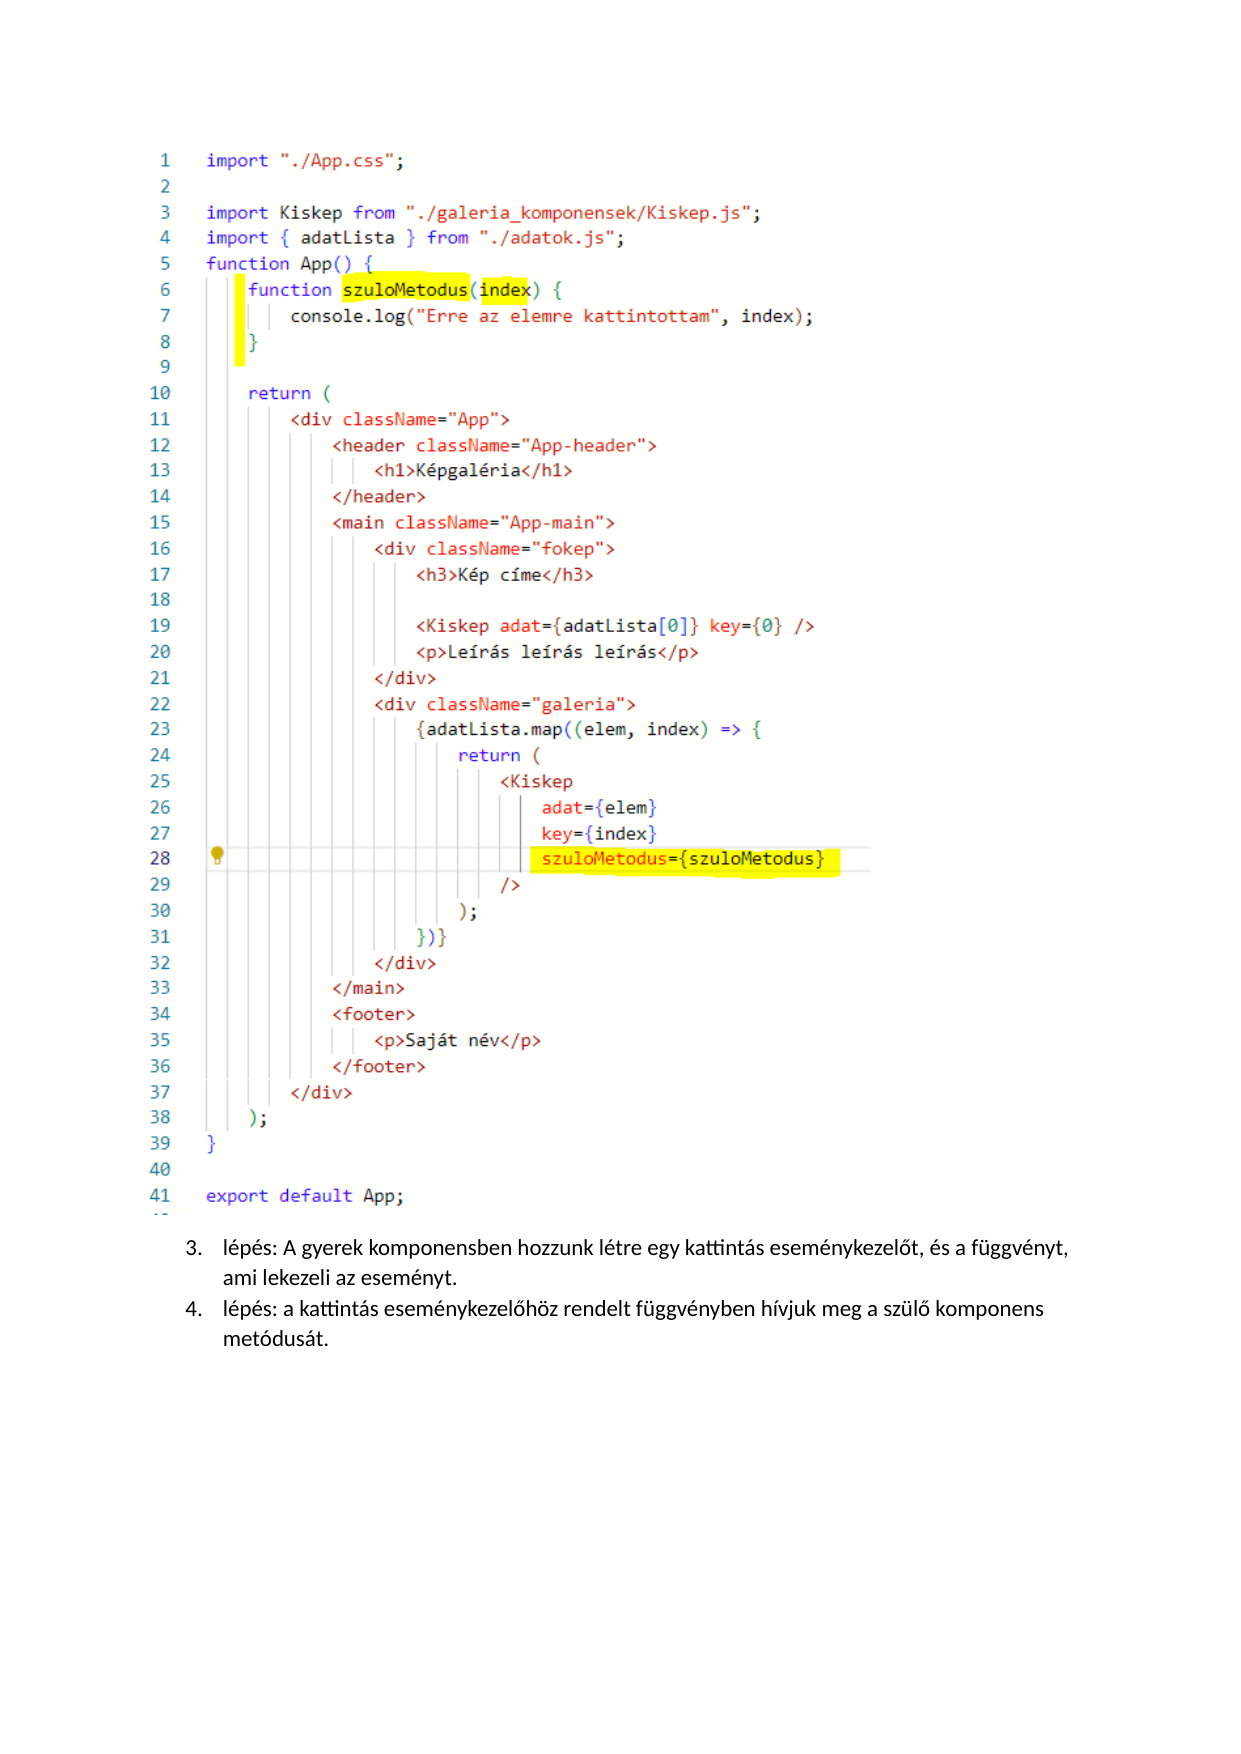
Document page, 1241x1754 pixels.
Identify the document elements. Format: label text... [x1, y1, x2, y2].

list lépés: a kattintás eseménykezelőhöz rendelt függvényben hívjuk meg a szülő komponens metódusát. [185, 1294, 1093, 1352]
picture [147, 147, 872, 1215]
list lépés: A gyerek komponensben hozzunk létre egy kattintás eseménykezelőt, és a függvényt, ami lekezeli az eseményt. [185, 1233, 1093, 1292]
